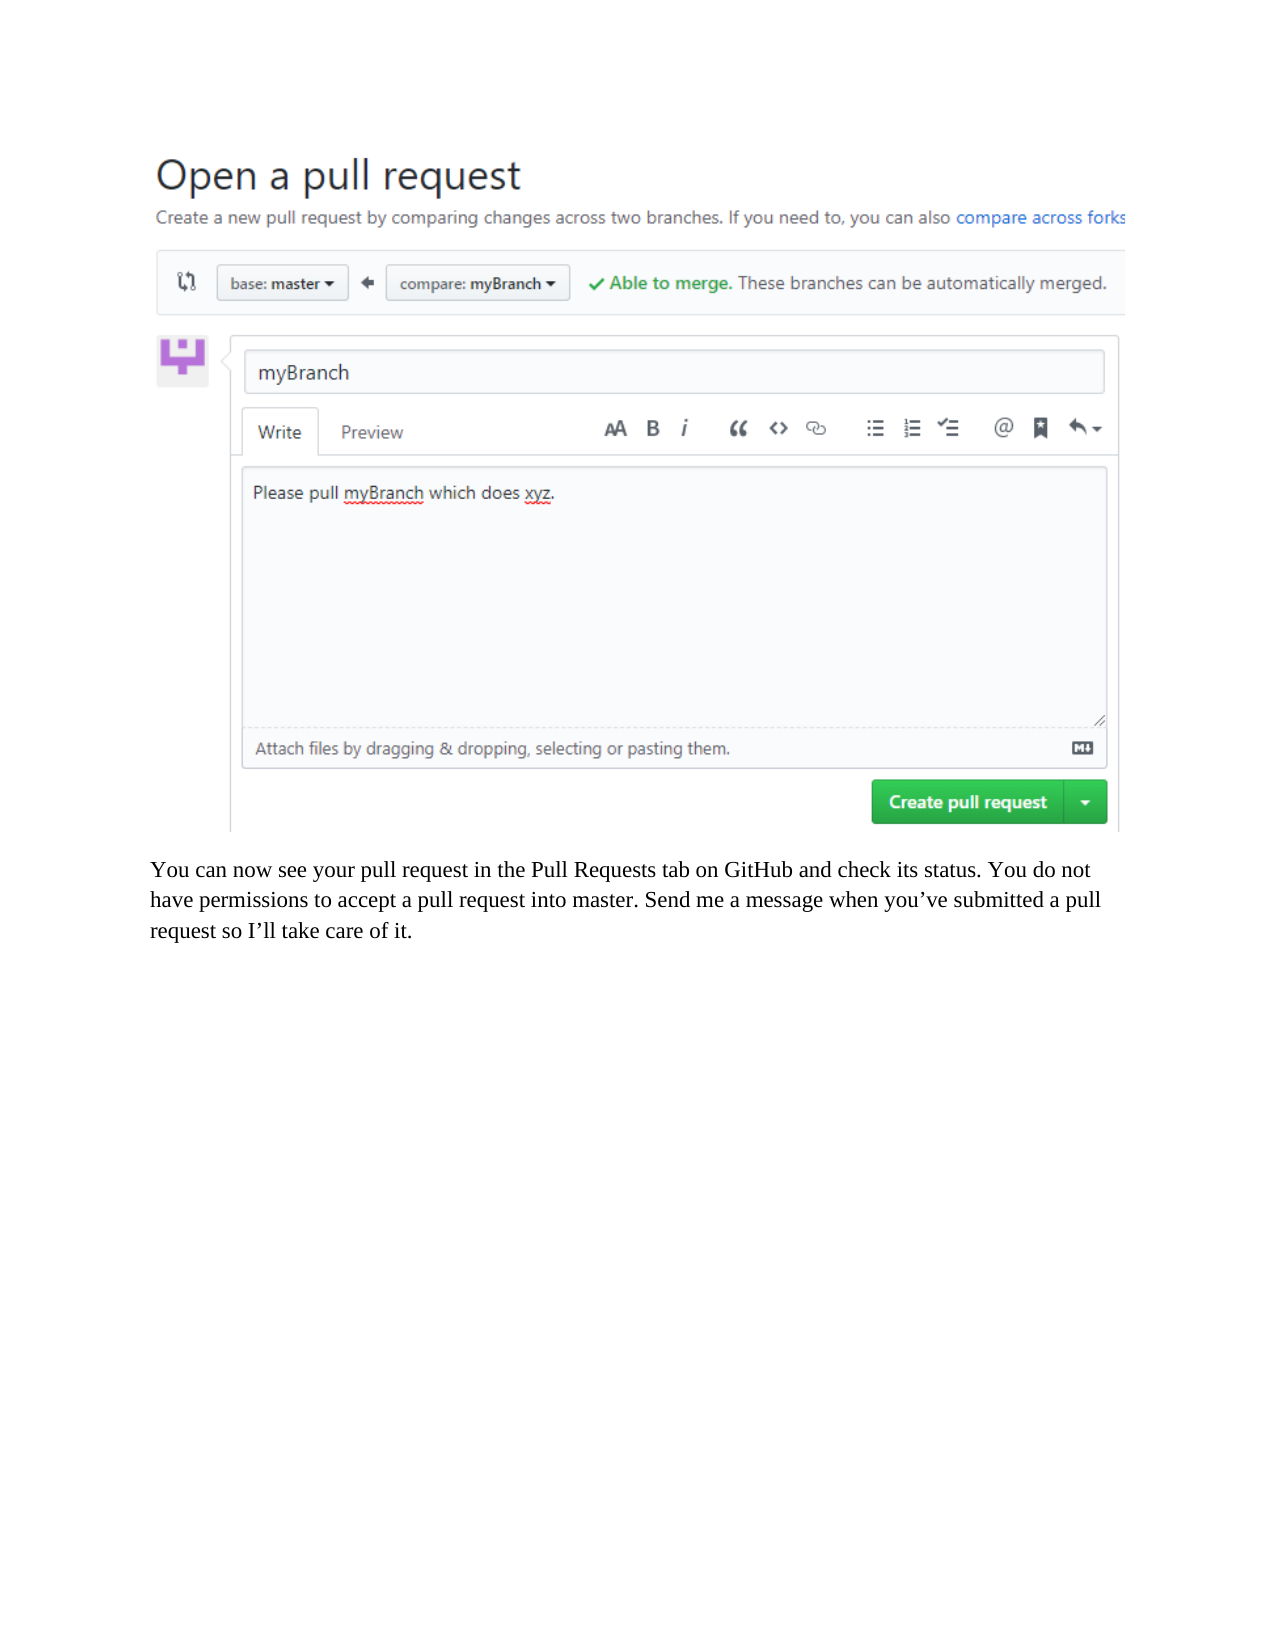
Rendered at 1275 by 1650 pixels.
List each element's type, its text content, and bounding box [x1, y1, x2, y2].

text You can now see your pull request in the Pull Requests tab on GitHub and check its status. You do not have permissions to accept a pull request into master. Send me a message when you’ve submitted a pull request so I’ll take care of it. [150, 856, 1125, 943]
picture [150, 150, 1125, 832]
